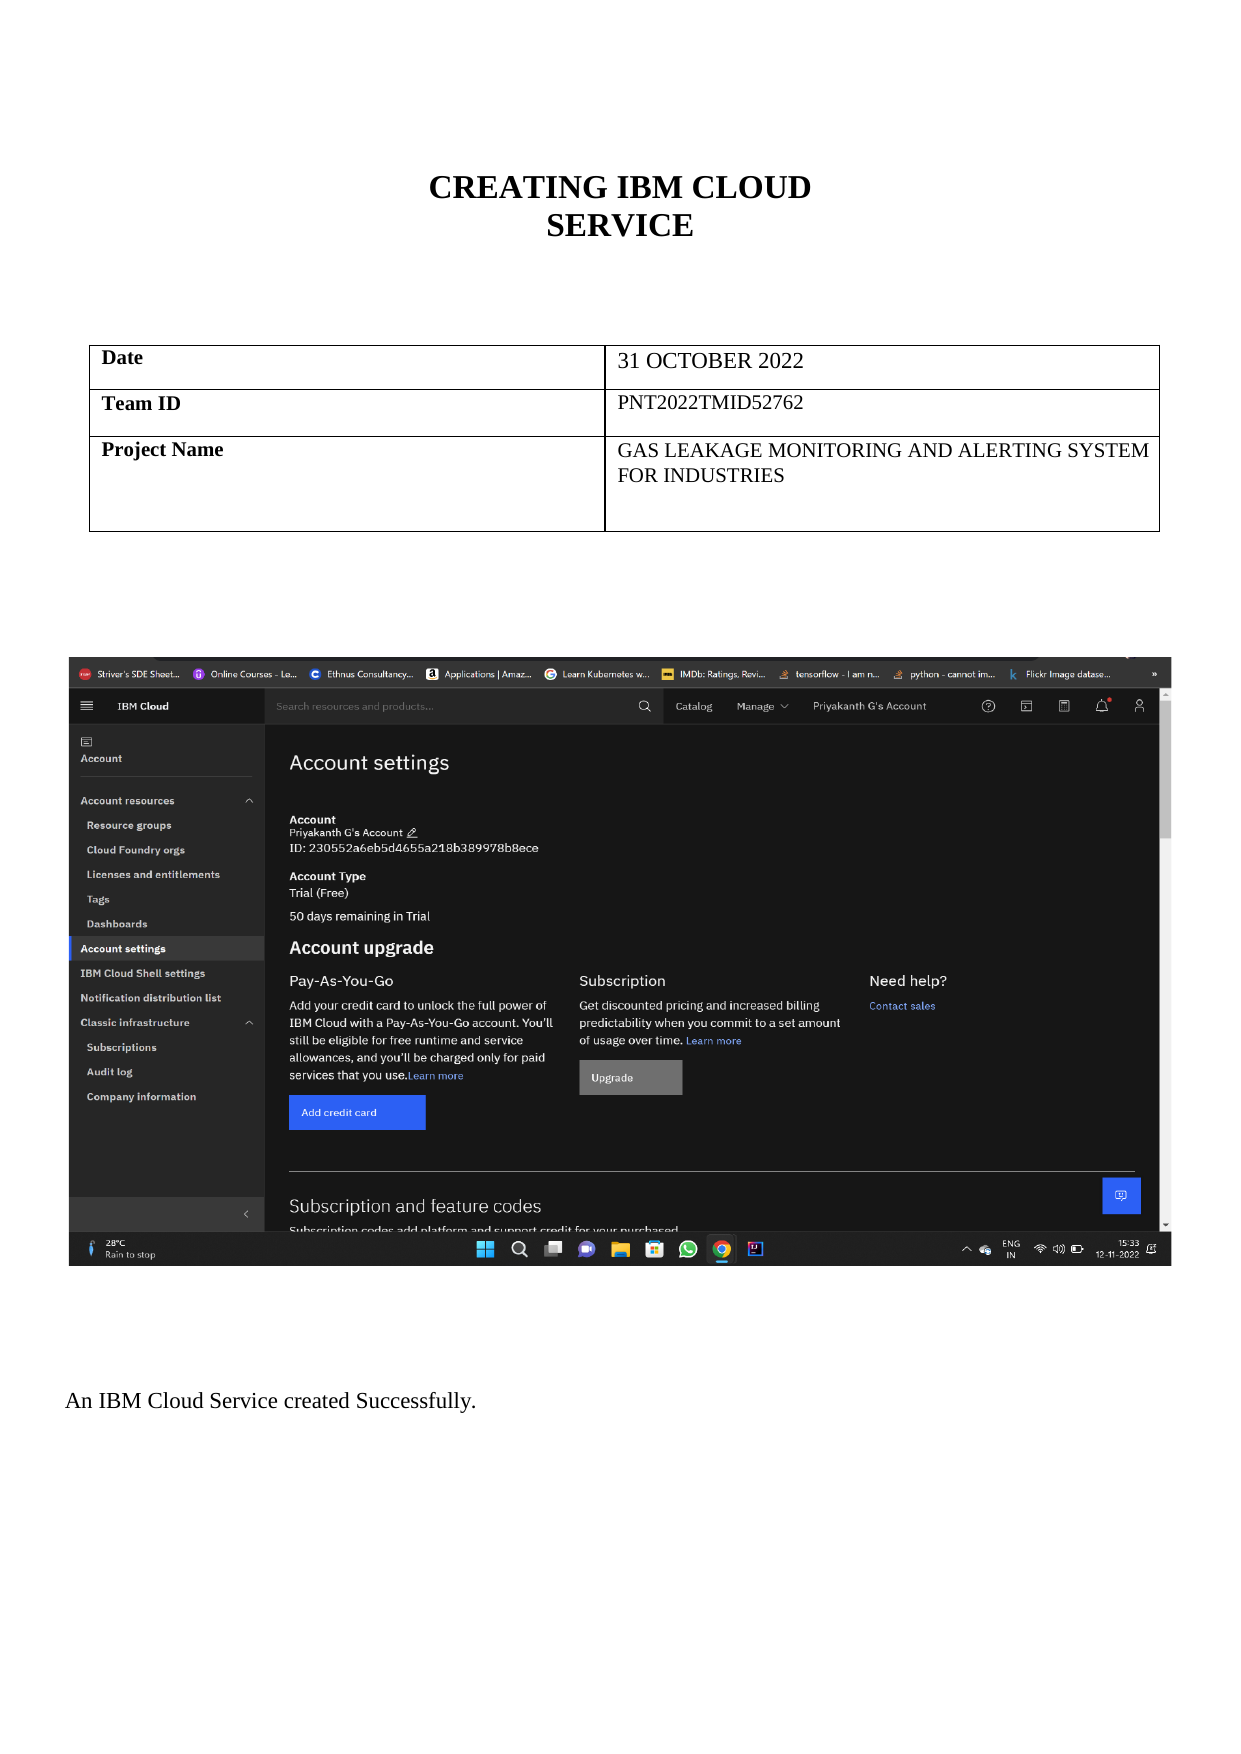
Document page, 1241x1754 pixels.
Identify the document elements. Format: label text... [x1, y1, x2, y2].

picture [68, 657, 1172, 1266]
text An IBM Cloud Service created Successfully. [64, 1387, 1171, 1414]
table_cell PNT2022TMID52762 [606, 390, 1159, 436]
table_header 31 OCTOBER 2022 [606, 346, 1159, 388]
table_header Date [90, 346, 604, 388]
table_cell Project Name [90, 437, 604, 531]
title CREATING IBM CLOUD SERVICE [403, 167, 837, 243]
table_cell Team ID [90, 390, 604, 436]
table_cell GAS LEAKAGE MONITORING AND ALERTING SYSTEM FOR INDUSTRIES [606, 437, 1159, 531]
